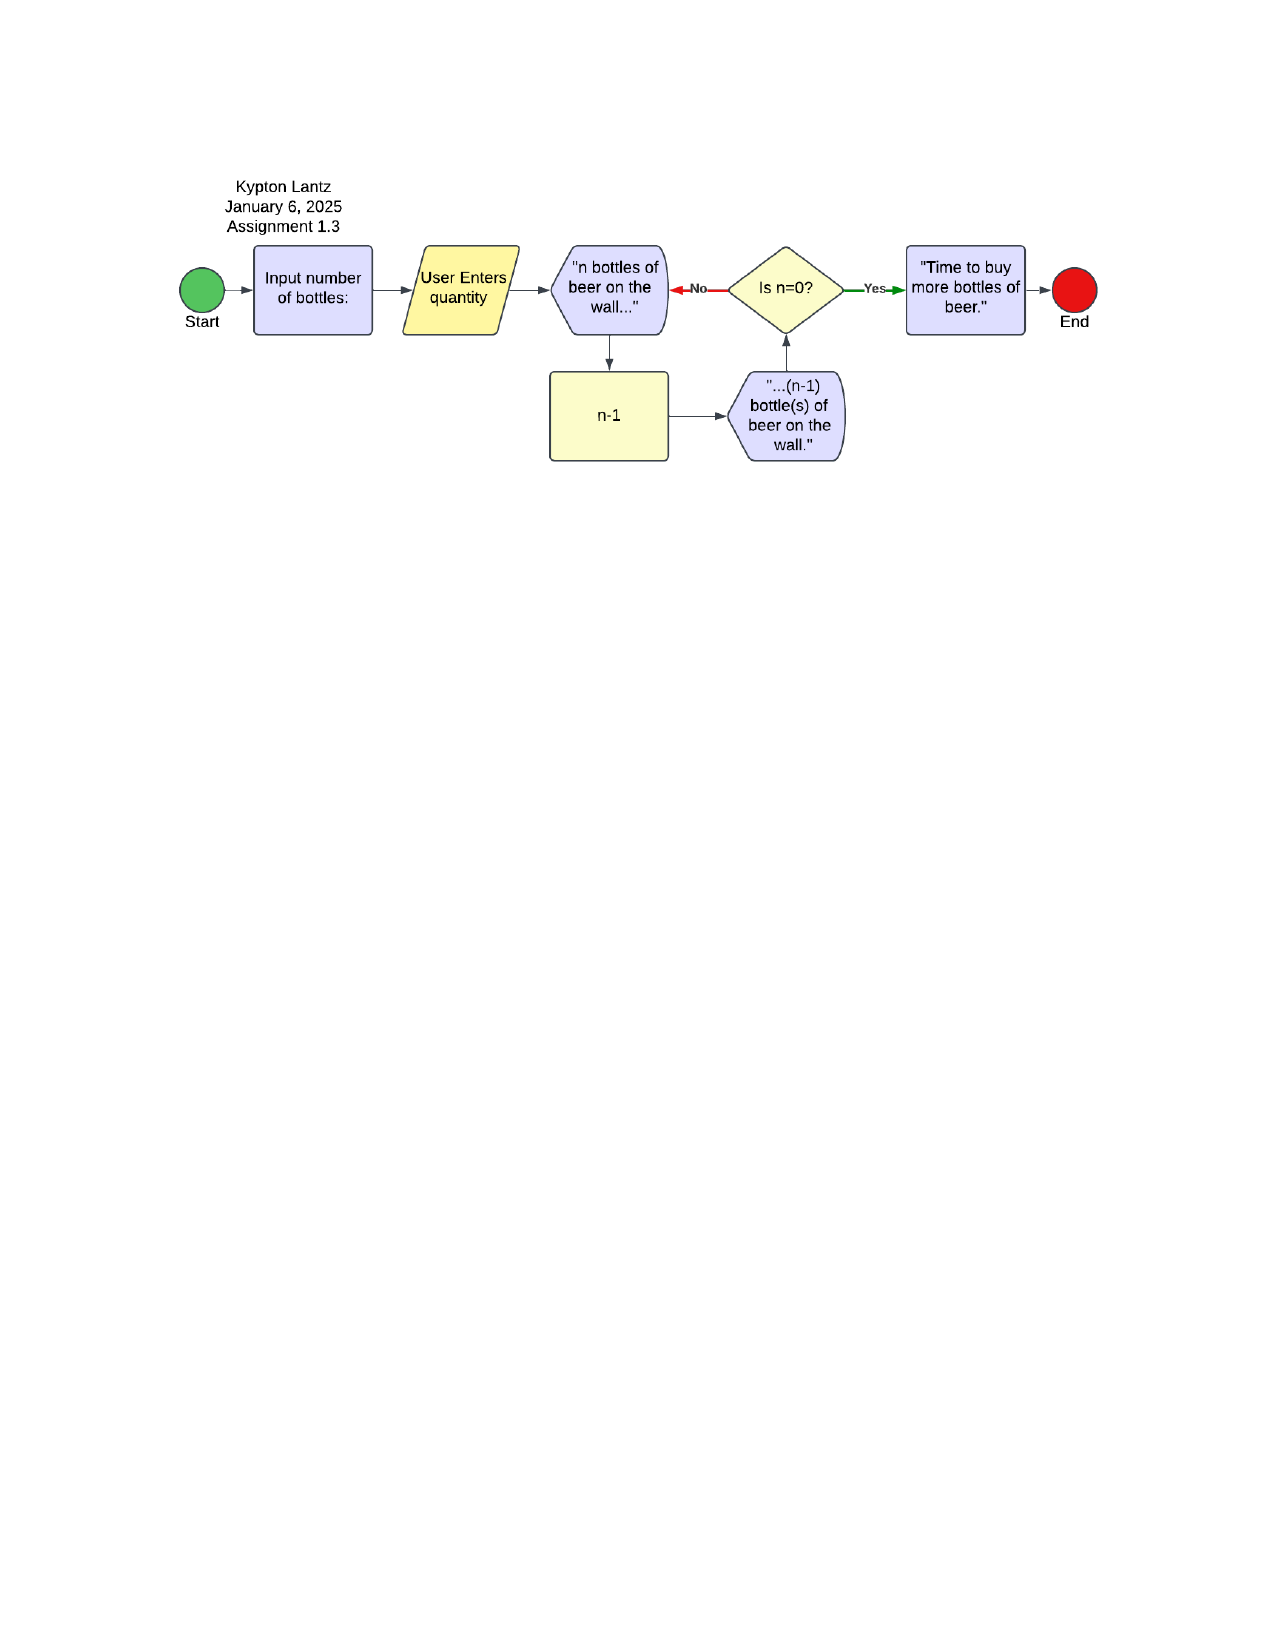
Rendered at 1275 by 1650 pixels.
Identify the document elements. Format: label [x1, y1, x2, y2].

picture [150, 150, 1125, 490]
